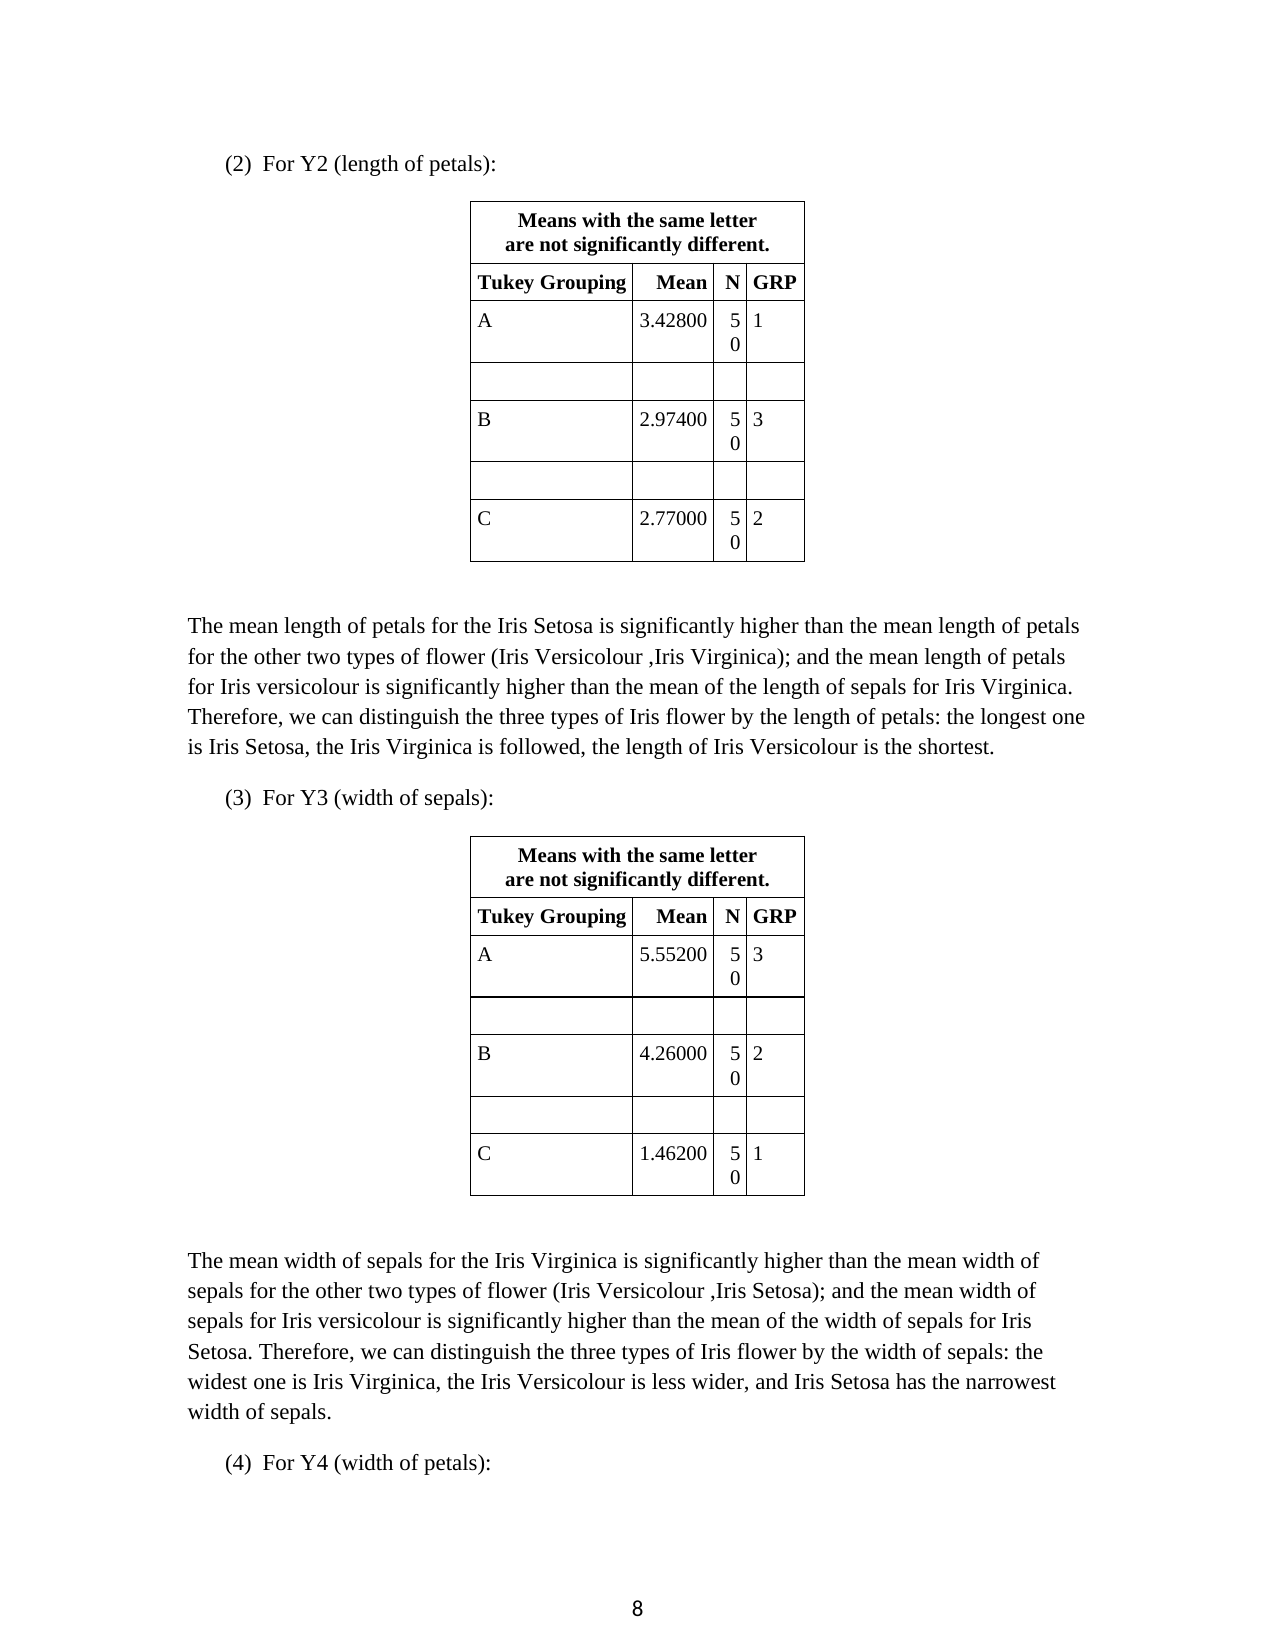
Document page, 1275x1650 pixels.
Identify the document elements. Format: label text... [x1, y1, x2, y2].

table_cell 50 [714, 1035, 746, 1096]
table_cell [714, 363, 746, 399]
table_cell 1 [747, 301, 804, 362]
table_cell B [471, 401, 632, 461]
table_cell 3 [747, 936, 804, 996]
table_cell 50 [714, 401, 746, 461]
table_cell 50 [714, 936, 746, 996]
table_cell [747, 998, 804, 1034]
table_cell GRP [747, 898, 804, 935]
table_cell 2.77000 [633, 500, 713, 561]
table_header Means with the same letter are not significantly different. [471, 837, 804, 897]
text The mean length of petals for the Iris Setosa is significantly higher than the mean length of petals for the other two types of flower (Iris Versicolour ,Iris Virginica); and the mean length of petals for Iris versicolour is significantly higher than the mean of the length of sepals for Iris Virginica. Therefore, we can distinguish the three types of Iris flower by the length of petals: the longest one is Iris Setosa, the Iris Virginica is followed, the length of Iris Versicolour is the shortest. [187, 613, 1087, 760]
table_cell GRP [747, 264, 804, 300]
table_cell [633, 998, 713, 1034]
table_cell 50 [714, 1134, 746, 1195]
table_cell 3 [747, 401, 804, 461]
table_cell [633, 1097, 713, 1133]
table_cell [747, 1097, 804, 1133]
table_cell [633, 462, 713, 499]
table_cell 50 [714, 500, 746, 561]
table_cell [747, 363, 804, 399]
table_cell [633, 363, 713, 399]
table_cell 2 [747, 500, 804, 561]
table_cell C [471, 500, 632, 561]
table_cell [471, 363, 632, 399]
table_cell B [471, 1035, 632, 1096]
table_cell 5.55200 [633, 936, 713, 996]
table_cell 3.42800 [633, 301, 713, 362]
table_cell 2 [747, 1035, 804, 1096]
table_cell Mean [633, 264, 713, 300]
table_cell 2.97400 [633, 401, 713, 461]
table_cell [471, 1097, 632, 1133]
list For Y2 (length of petals): [225, 150, 1087, 176]
table_cell A [471, 936, 632, 996]
table_cell 1.46200 [633, 1134, 713, 1195]
table_cell Tukey Grouping [471, 898, 632, 935]
text The mean width of sepals for the Iris Virginica is significantly higher than the mean width of sepals for the other two types of flower (Iris Versicolour ,Iris Setosa); and the mean width of sepals for Iris versicolour is significantly higher than the mean of the width of sepals for Iris Setosa. Therefore, we can distinguish the three types of Iris flower by the width of sepals: the widest one is Iris Virginica, the Iris Versicolour is less wider, and Iris Setosa has the narrowest width of sepals. [187, 1247, 1087, 1424]
table_cell N [714, 264, 746, 300]
table_cell [714, 1097, 746, 1133]
list For Y3 (width of sepals): [225, 784, 1087, 811]
table_cell 1 [747, 1134, 804, 1195]
table_cell Tukey Grouping [471, 264, 632, 300]
list For Y4 (width of petals): [225, 1449, 1087, 1476]
table_cell 50 [714, 301, 746, 362]
table_cell [471, 998, 632, 1034]
table_cell [747, 462, 804, 499]
table_header Means with the same letter are not significantly different. [471, 202, 804, 263]
table_cell [471, 462, 632, 499]
table_cell 4.26000 [633, 1035, 713, 1096]
table_cell [714, 998, 746, 1034]
table_cell N [714, 898, 746, 935]
table_cell A [471, 301, 632, 362]
table_cell [714, 462, 746, 499]
table_cell C [471, 1134, 632, 1195]
table_cell Mean [633, 898, 713, 935]
